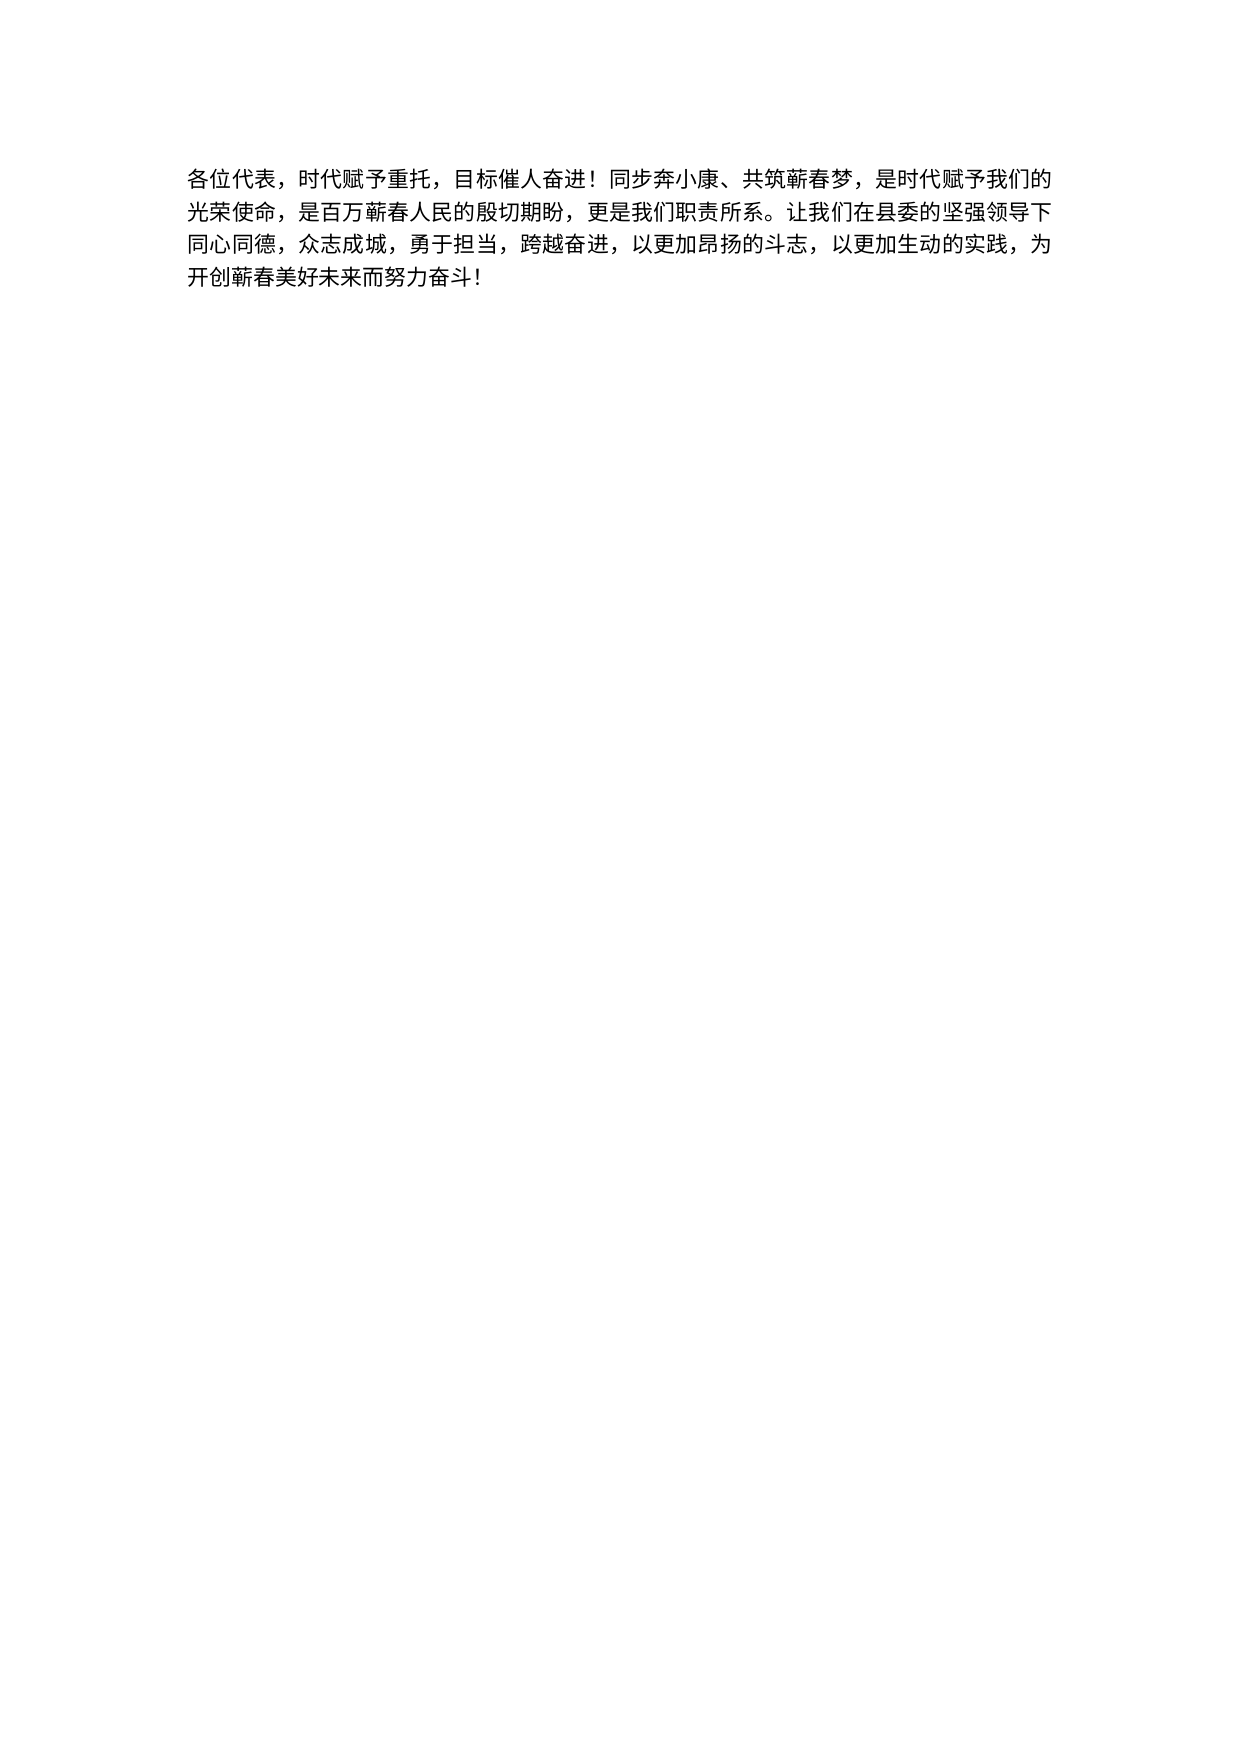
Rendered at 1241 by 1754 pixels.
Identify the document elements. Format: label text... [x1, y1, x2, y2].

text 各位代表，时代赋予重托，目标催人奋进！同步奔小康、共筑蕲春梦，是时代赋予我们的光荣使命，是百万蕲春人民的殷切期盼，更是我们职责所系。让我们在县委的坚强领导下，同心同德，众志成城，勇于担当，跨越奋进，以更加昂扬的斗志，以更加生动的实践，为开创蕲春美好未来而努力奋斗！ [187, 162, 1053, 292]
